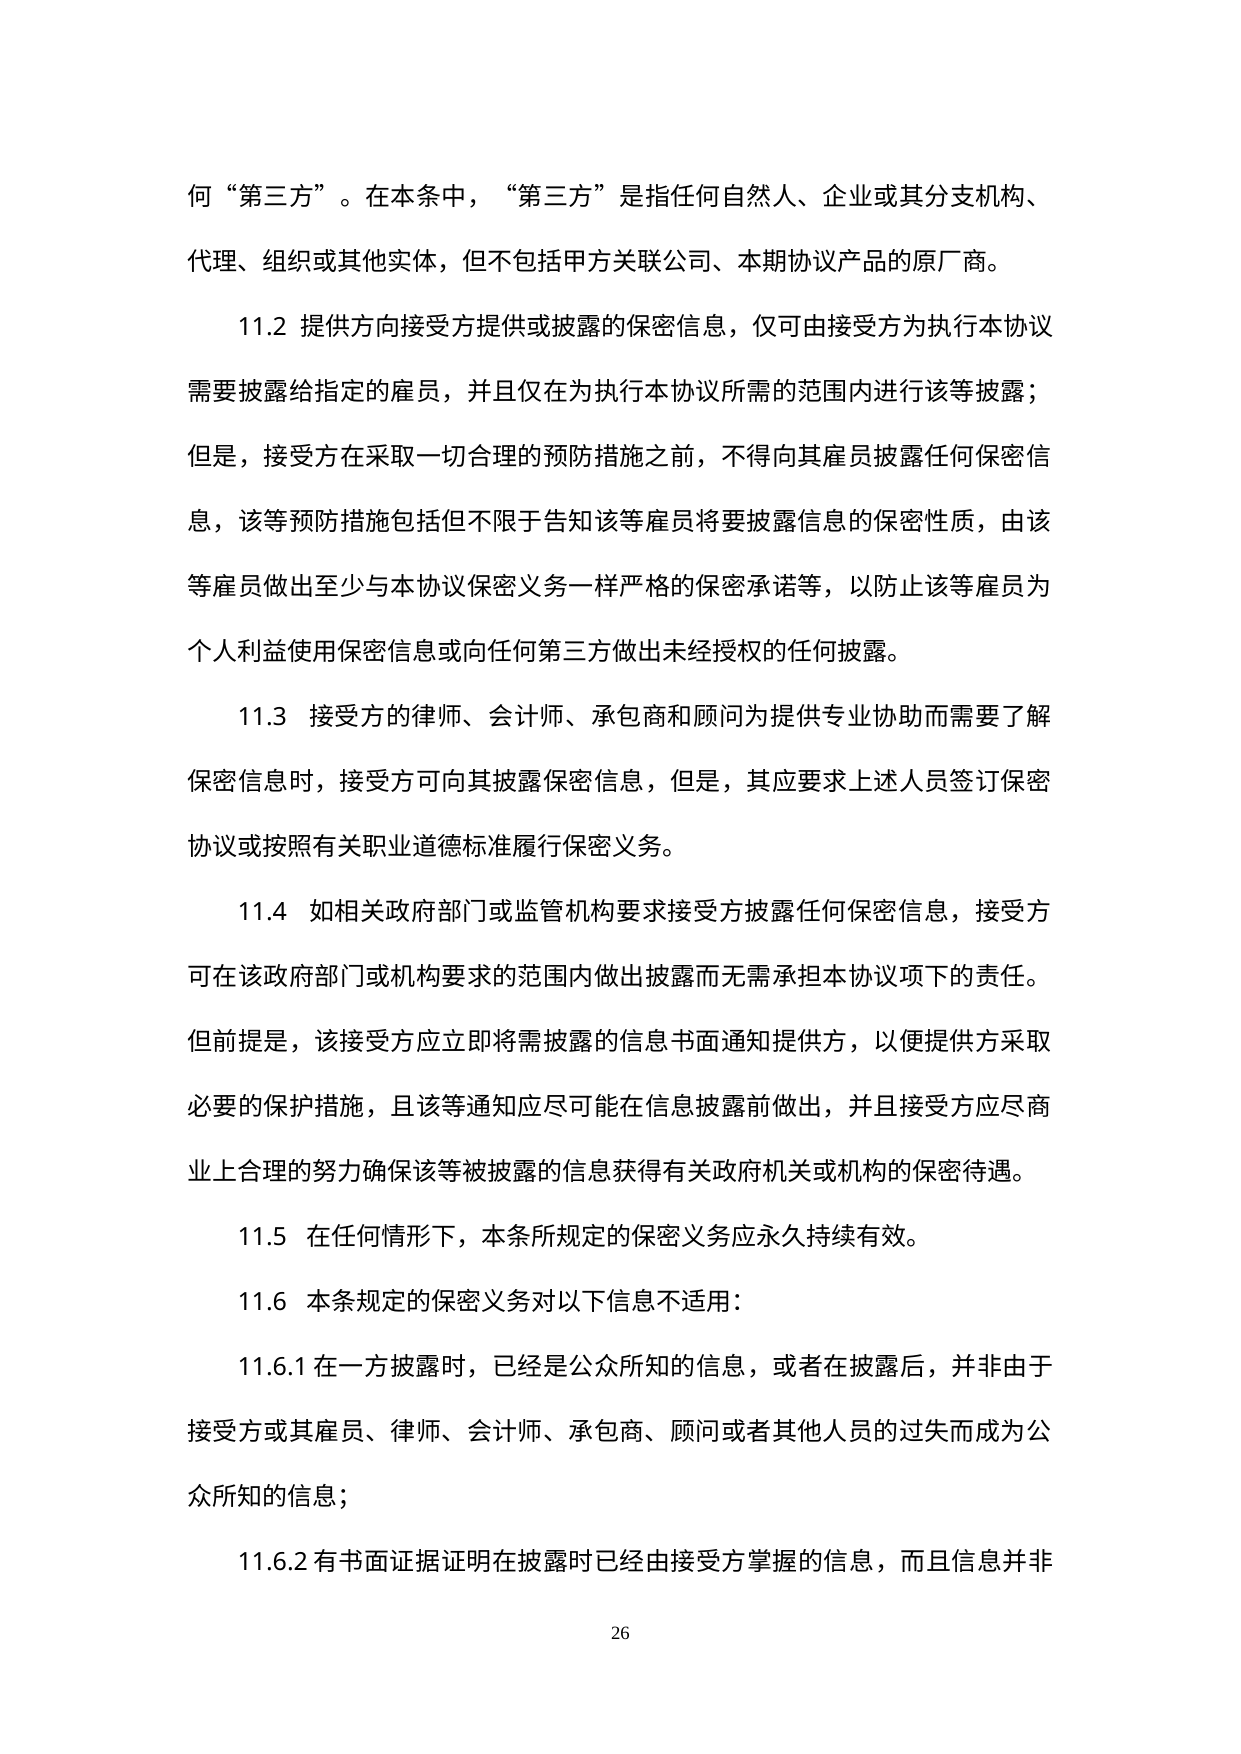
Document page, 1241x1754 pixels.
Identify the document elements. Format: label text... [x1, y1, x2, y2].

text 11.6 本条规定的保密义务对以下信息不适用： [187, 1267, 1053, 1332]
text 11.2 提供方向接受方提供或披露的保密信息，仅可由接受方为执行本协议需要披露给指定的雇员，并且仅在为执行本协议所需的范围内进行该等披露；但是，接受方在采取一切合理的预防措施之前，不得向其雇员披露任何保密信息，该等预防措施包括但不限于告知该等雇员将要披露信息的保密性质，由该等雇员做出至少与本协议保密义务一样严格的保密承诺等，以防止该等雇员为个人利益使用保密信息或向任何第三方做出未经授权的任何披露。 [187, 292, 1053, 682]
text 11.6.1在一方披露时，已经是公众所知的信息，或者在披露后，并非由于接受方或其雇员、律师、会计师、承包商、顾问或者其他人员的过失而成为公众所知的信息； [187, 1332, 1053, 1527]
text 11.5 在任何情形下，本条所规定的保密义务应永久持续有效。 [187, 1202, 1053, 1267]
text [187, 162, 1053, 292]
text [187, 1527, 1053, 1592]
text 11.3 接受方的律师、会计师、承包商和顾问为提供专业协助而需要了解保密信息时，接受方可向其披露保密信息，但是，其应要求上述人员签订保密协议或按照有关职业道德标准履行保密义务。 [187, 682, 1053, 877]
text 11.4 如相关政府部门或监管机构要求接受方披露任何保密信息，接受方可在该政府部门或机构要求的范围内做出披露而无需承担本协议项下的责任。但前提是，该接受方应立即将需披露的信息书面通知提供方，以便提供方采取必要的保护措施，且该等通知应尽可能在信息披露前做出，并且接受方应尽商业上合理的努力确保该等被披露的信息获得有关政府机关或机构的保密待遇。 [187, 877, 1053, 1202]
